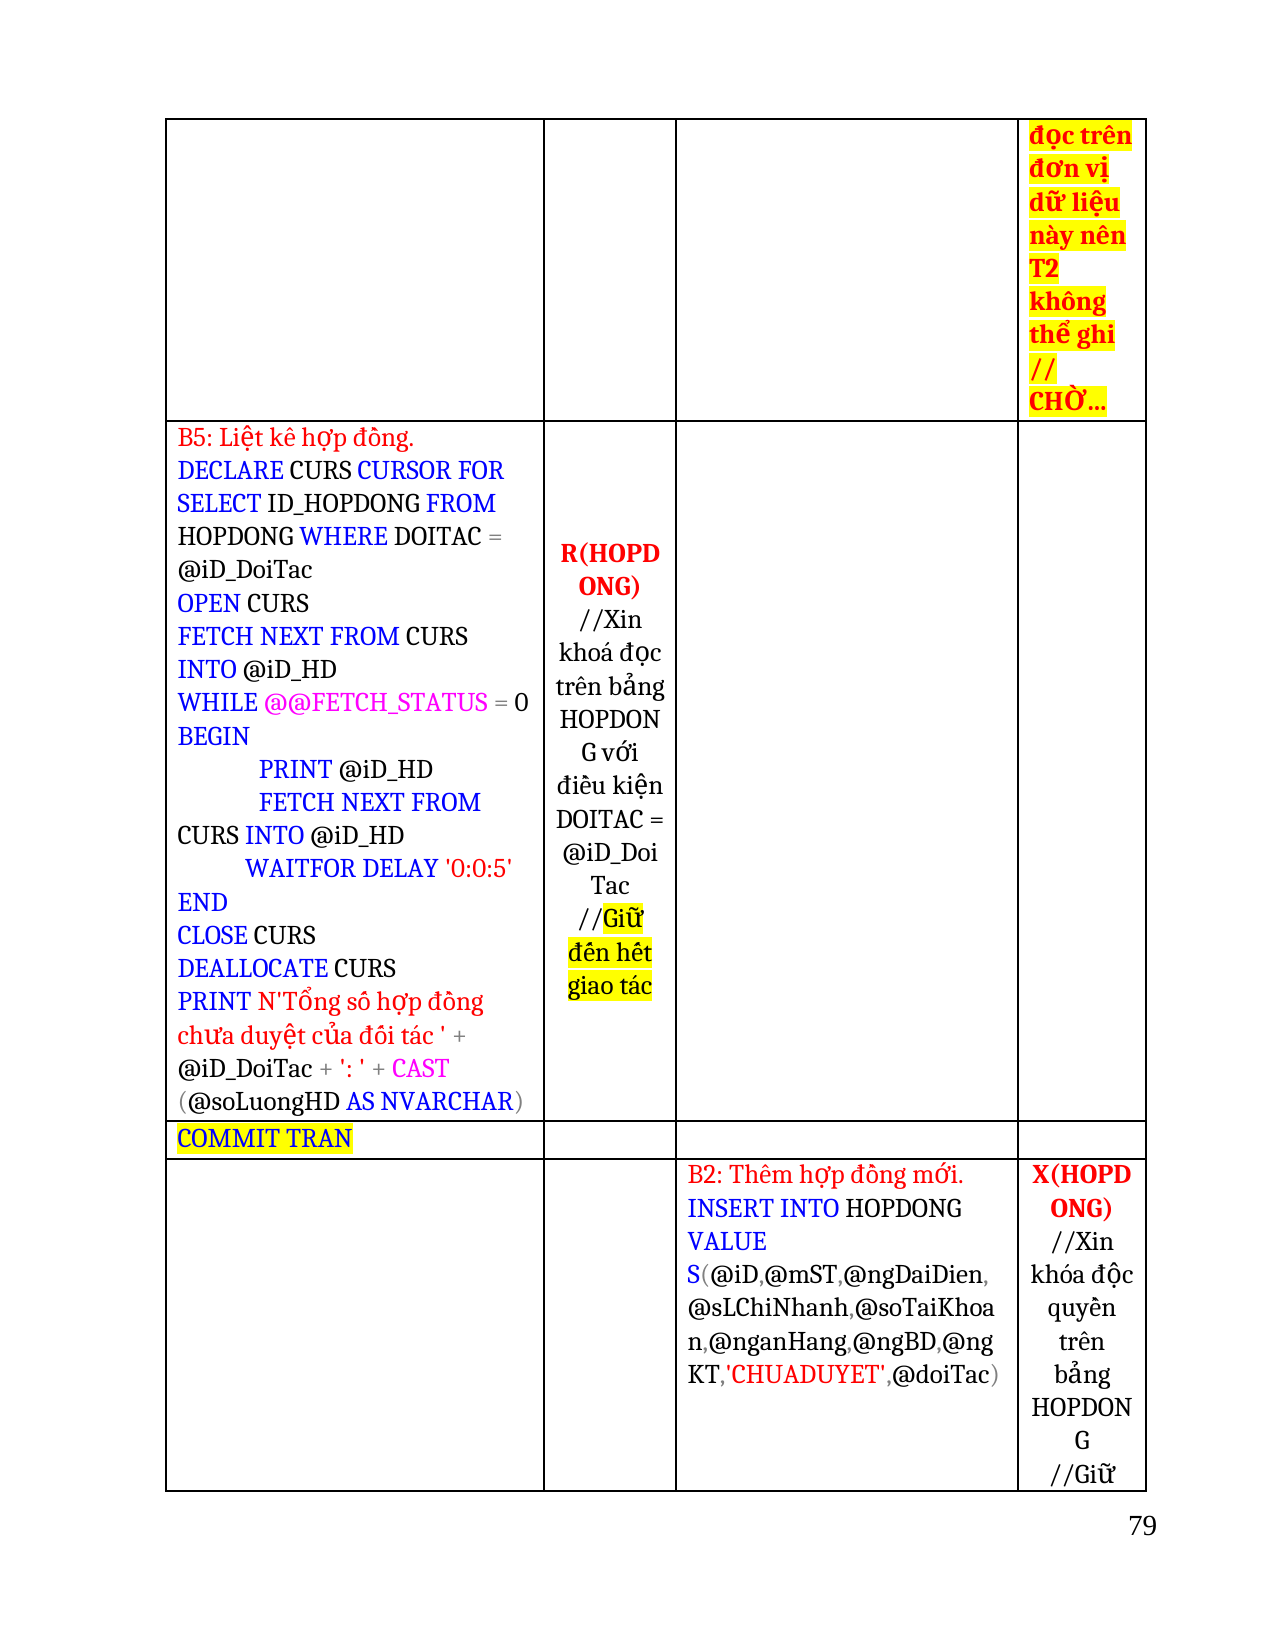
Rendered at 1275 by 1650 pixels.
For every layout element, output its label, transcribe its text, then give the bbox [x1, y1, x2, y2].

table_cell [1019, 1122, 1145, 1157]
table_cell R(HOPDONG) //Xin khoá đọc trên bảng HOPDONG với điều kiện DOITAC = @iD_DoiTac //Giữ đến hết giao tác [545, 422, 675, 1119]
table_cell [545, 1160, 675, 1490]
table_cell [1019, 120, 1145, 419]
table_cell B5: Liệt kê hợp đồng. DECLARE CURS CURSOR FOR SELECT ID_HOPDONG FROM HOPDONG WHERE DOITAC = @iD_DoiTac OPEN CURS FETCH NEXT FROM CURS INTO @iD_HD WHILE @@FETCH_STATUS = 0 BEGIN PRINT @iD_HD FETCH NEXT FROM CURS INTO @iD_HD WAITFOR DELAY '0:0:5' END CLOSE CURS DEALLOCATE CURS PRINT N'Tổng số hợp đồng chưa duyệt của đối tác ' + @iD_DoiTac + ': ' + CAST (@soLuongHD AS NVARCHAR) [167, 422, 543, 1119]
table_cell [1019, 1160, 1145, 1490]
table_cell [677, 422, 1017, 1119]
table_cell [677, 120, 1017, 419]
table_cell [167, 1160, 543, 1490]
table_cell [545, 1122, 675, 1157]
table_cell [677, 1122, 1017, 1157]
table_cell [677, 1160, 1017, 1490]
table_cell COMMIT TRAN [167, 1122, 543, 1157]
table_cell [1019, 422, 1145, 1119]
table_cell [545, 120, 675, 419]
table_cell [167, 120, 543, 419]
